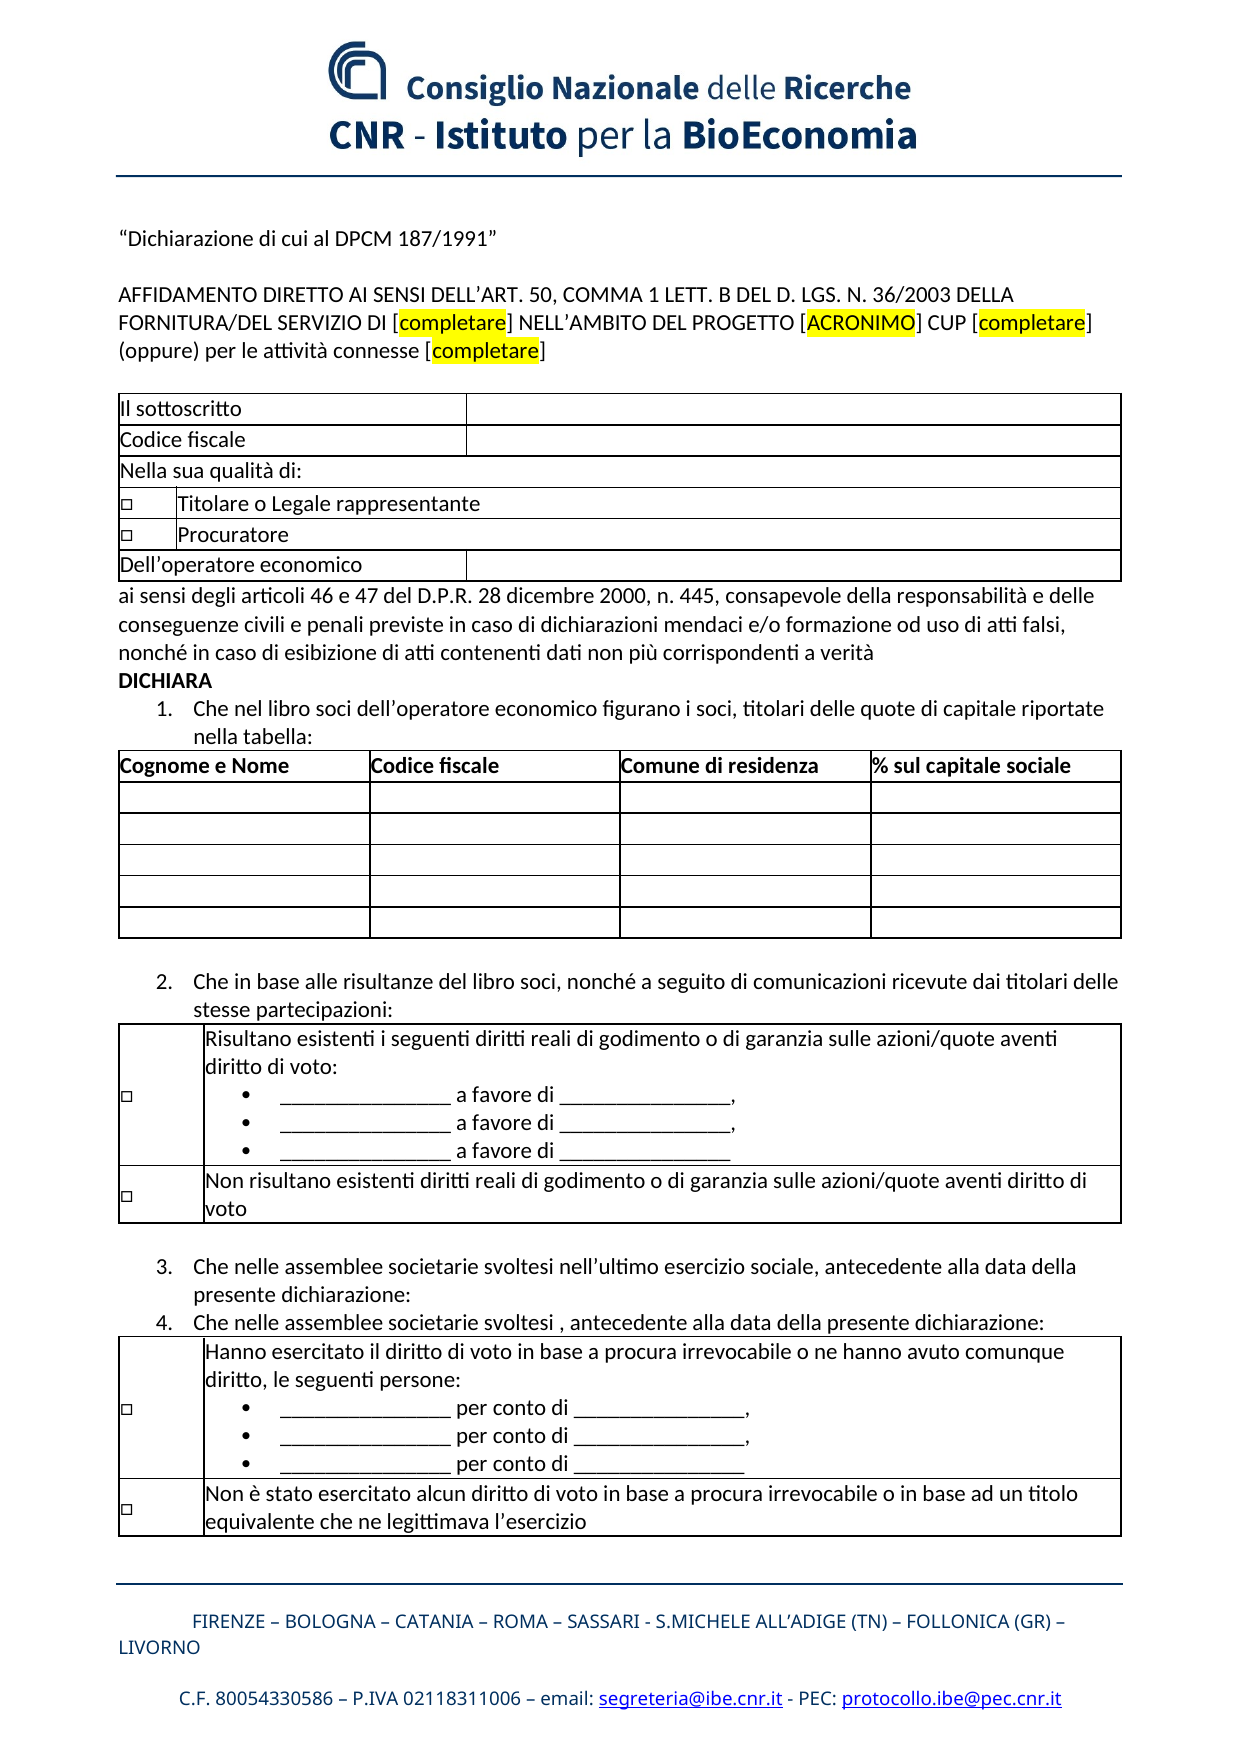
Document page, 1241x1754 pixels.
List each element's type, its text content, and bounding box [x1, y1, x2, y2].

text AFFIDAMENTO DIRETTO AI SENSI DELL’ART. 50, COMMA 1 LETT. B DEL D. LGS. N. 36/2003 DELLA FORNITURA/DEL SERVIZIO DI [completare] NELL’AMBITO DEL PROGETTO [ACRONIMO] CUP [completare] (oppure) per le attività connesse [completare] [118, 281, 1122, 364]
list Che nel libro soci dell’operatore economico figurano i soci, titolari delle quote di capitale riportate nella tabella: [156, 694, 1122, 750]
text “Dichiarazione di cui al DPCM 187/1991” [118, 224, 1122, 252]
table_cell [120, 876, 369, 906]
picture [317, 28, 924, 168]
table_cell [371, 814, 619, 843]
table_header Comune di residenza [621, 751, 870, 781]
text ai sensi degli articoli 46 e 47 del D.P.R. 28 dicembre 2000, n. 445, consapevole della responsabilità e delle conseguenze civili e penali previste in caso di dichiarazioni mendaci e/o formazione od uso di atti falsi, nonché in caso di esibizione di atti contenenti dati non più corrispondenti a verità [118, 582, 1122, 666]
table_cell [621, 845, 870, 875]
table_cell [120, 908, 369, 937]
table_cell [467, 426, 1120, 455]
table_header Il sottoscritto [120, 394, 466, 424]
table_header Cognome e Nome [120, 751, 369, 781]
table_cell □ [120, 1479, 203, 1535]
list Che in base alle risultanze del libro soci, nonché a seguito di comunicazioni ricevute dai titolari delle stesse partecipazioni: [156, 967, 1122, 1023]
list Che nelle assemblee societarie svoltesi nell’ultimo esercizio sociale, antecedente alla data della presente dichiarazione: [156, 1252, 1122, 1308]
table_cell Codice fiscale [120, 426, 466, 455]
text DICHIARA [118, 666, 1122, 694]
table_header Codice fiscale [371, 751, 619, 781]
table_header [467, 394, 1120, 424]
table_cell [371, 845, 619, 875]
table_cell [120, 845, 369, 875]
table_cell [621, 876, 870, 906]
table_cell [371, 908, 619, 937]
table_cell Nella sua qualità di: [120, 457, 1120, 486]
table_cell [120, 814, 369, 843]
table_cell [872, 814, 1120, 843]
table_cell [120, 783, 369, 812]
table_cell [467, 551, 1120, 580]
table_cell □ [120, 1166, 203, 1222]
table_cell [621, 814, 870, 843]
table_cell Dell’operatore economico [120, 551, 466, 580]
table_header □ [120, 1337, 204, 1477]
table_cell Titolare o Legale rappresentante [177, 488, 1120, 518]
table_cell [872, 783, 1120, 812]
table_header Hanno esercitato il diritto di voto in base a procura irrevocabile o ne hanno avuto comunque diritto, le seguenti persone: _______________ per conto di _______________, _______________ per conto di _______________, _______________ per conto di _______________ [205, 1337, 1120, 1477]
table_cell □ [120, 519, 176, 549]
table_cell Non risultano esistenti diritti reali di godimento o di garanzia sulle azioni/quote aventi diritto di voto [205, 1166, 1120, 1222]
table_cell [621, 783, 870, 812]
table_cell [621, 908, 870, 937]
list Che nelle assemblee societarie svoltesi , antecedente alla data della presente dichiarazione: [156, 1308, 1122, 1336]
table_cell Non è stato esercitato alcun diritto di voto in base a procura irrevocabile o in base ad un titolo equivalente che ne legittimava l’esercizio [205, 1479, 1120, 1535]
table_cell [872, 845, 1120, 875]
table_header □ [120, 1025, 203, 1164]
table_cell [872, 876, 1120, 906]
table_header % sul capitale sociale [872, 751, 1120, 781]
table_cell □ [120, 488, 176, 518]
table_cell [371, 783, 619, 812]
table_cell [872, 908, 1120, 937]
table_cell [371, 876, 619, 906]
table_cell Procuratore [177, 519, 1120, 549]
table_header Risultano esistenti i seguenti diritti reali di godimento o di garanzia sulle azioni/quote aventi diritto di voto: _______________ a favore di _______________, _______________ a favore di _______________, _______________ a favore di _______________ [205, 1025, 1120, 1164]
